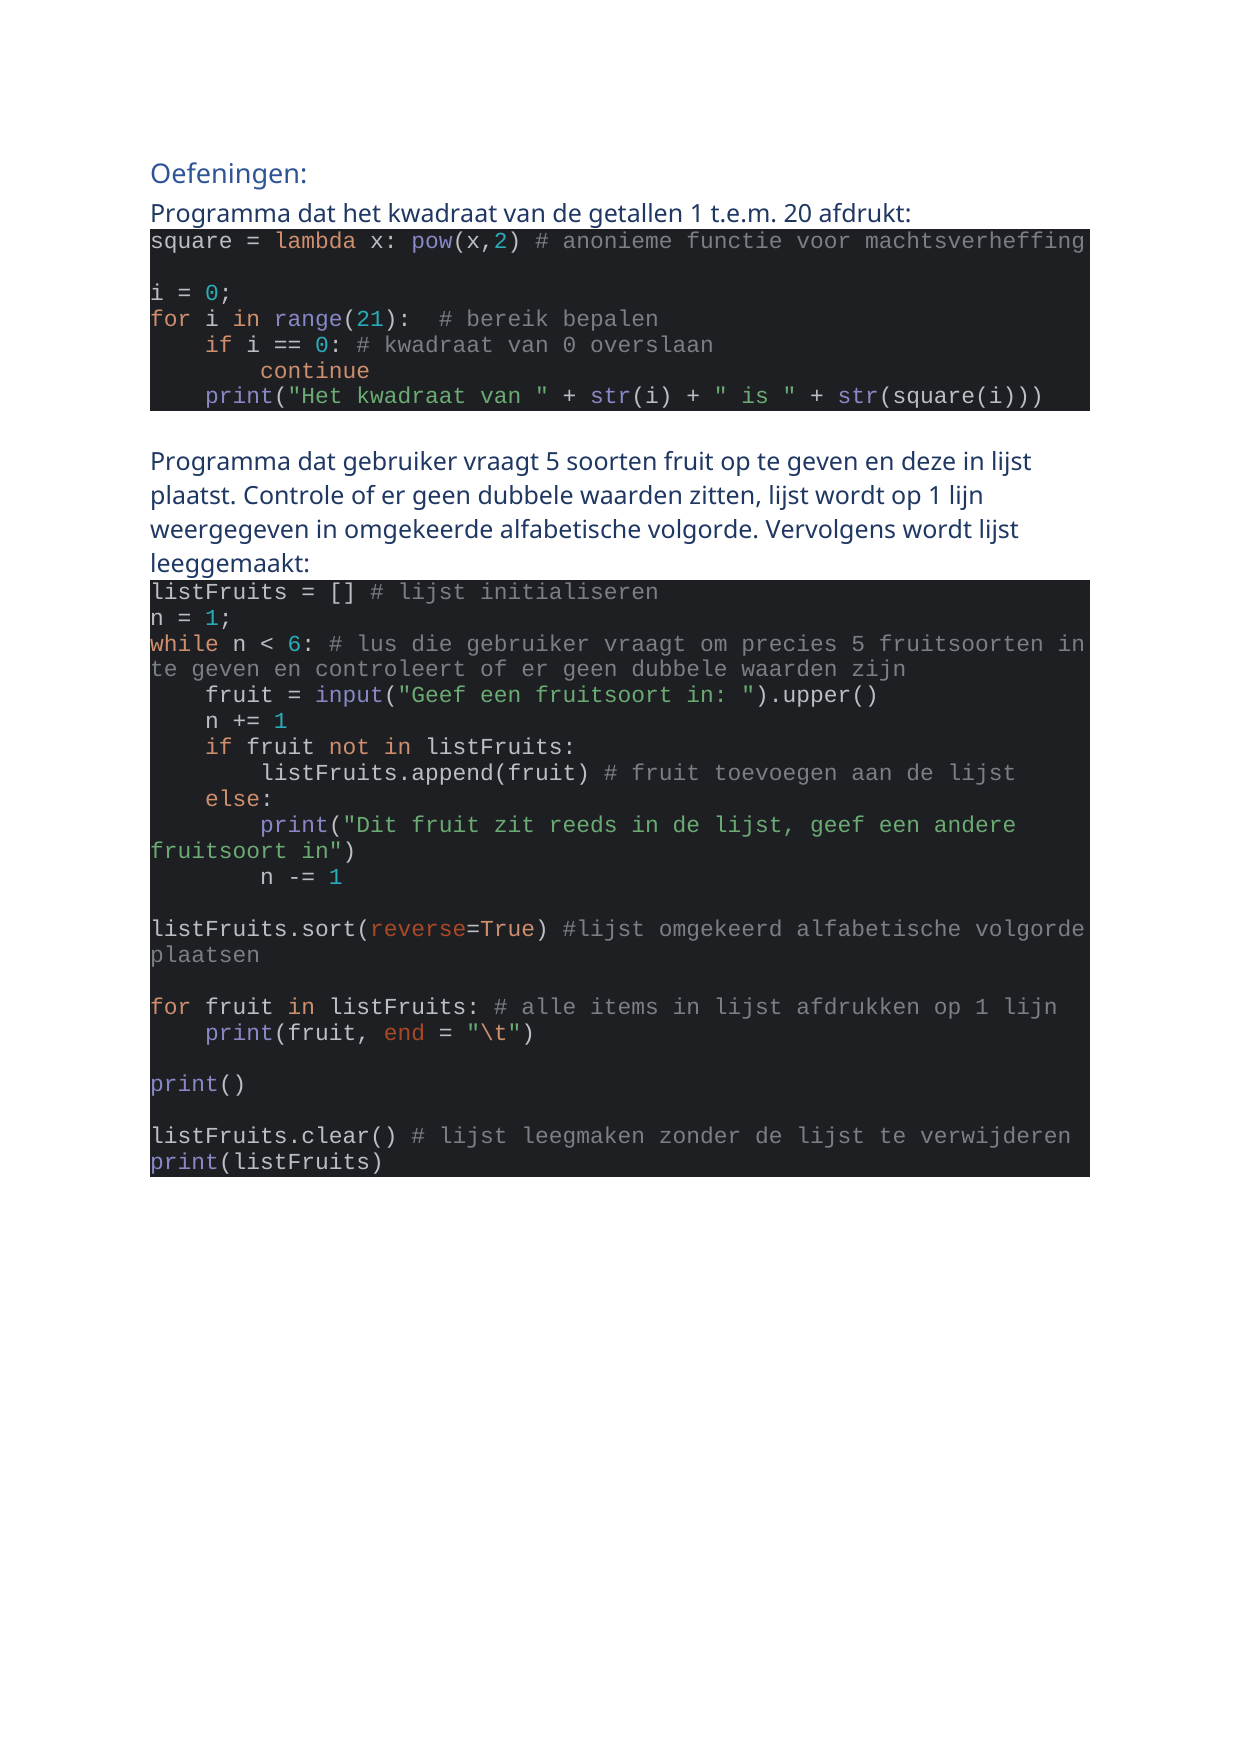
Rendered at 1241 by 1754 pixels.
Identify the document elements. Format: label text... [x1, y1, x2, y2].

text listFruits = [] # lijst initialiseren n = 1; while n < 6: # lus die gebruiker vraagt om precies 5 fruitsoorten in te geven en controleert of er geen dubbele waarden zijn fruit = input("Geef een fruitsoort in: ").upper() n += 1 if fruit not in listFruits: listFruits.append(fruit) # fruit toevoegen aan de lijst else: print("Dit fruit zit reeds in de lijst, geef een andere fruitsoort in") n -= 1 listFruits.sort(reverse=True) #lijst omgekeerd alfabetische volgorde plaatsen for fruit in listFruits: # alle items in lijst afdrukken op 1 lijn print(fruit, end = "\t") print() listFruits.clear() # lijst leegmaken zonder de lijst te verwijderen print(listFruits) [150, 580, 1090, 1177]
text square = lambda x: pow(x,2) # anonieme functie voor machtsverheffing i = 0; for i in range(21): # bereik bepalen if i == 0: # kwadraat van 0 overslaan continue print("Het kwadraat van " + str(i) + " is " + str(square(i))) [150, 229, 1090, 411]
subtitle Programma dat gebruiker vraagt 5 soorten fruit op te geven en deze in lijst plaatst. Controle of er geen dubbele waarden zitten, lijst wordt op 1 lijn weergegeven in omgekeerde alfabetische volgorde. Vervolgens wordt lijst leeggemaakt: [150, 444, 1090, 580]
subtitle Oefeningen: [150, 154, 1090, 191]
subtitle Programma dat het kwadraat van de getallen 1 t.e.m. 20 afdrukt: [150, 195, 1090, 229]
